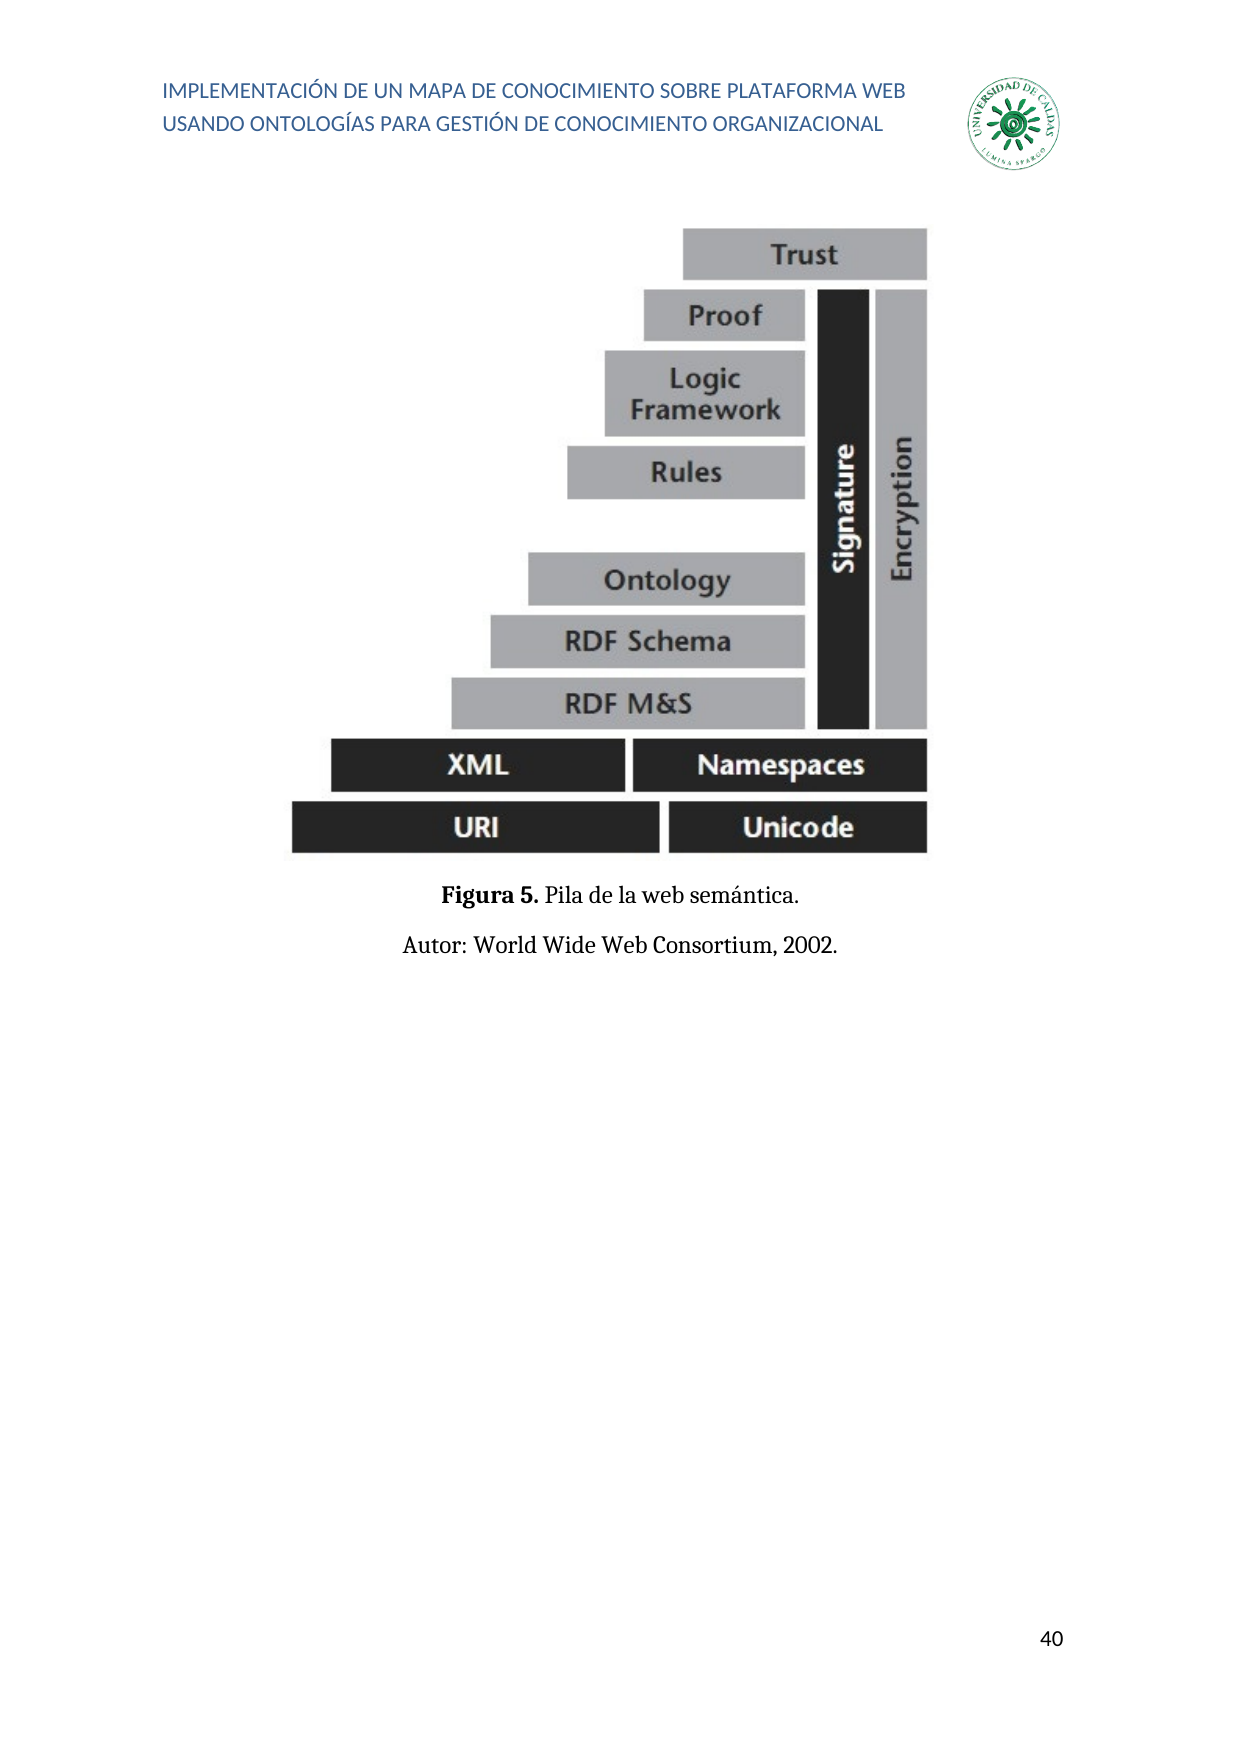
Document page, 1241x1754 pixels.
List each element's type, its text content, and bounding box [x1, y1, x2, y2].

text Figura 5. Pila de la web semántica. [177, 873, 1063, 910]
picture [963, 73, 1064, 175]
text Autor: World Wide Web Consortium, 2002. [177, 923, 1063, 960]
picture [283, 224, 957, 861]
